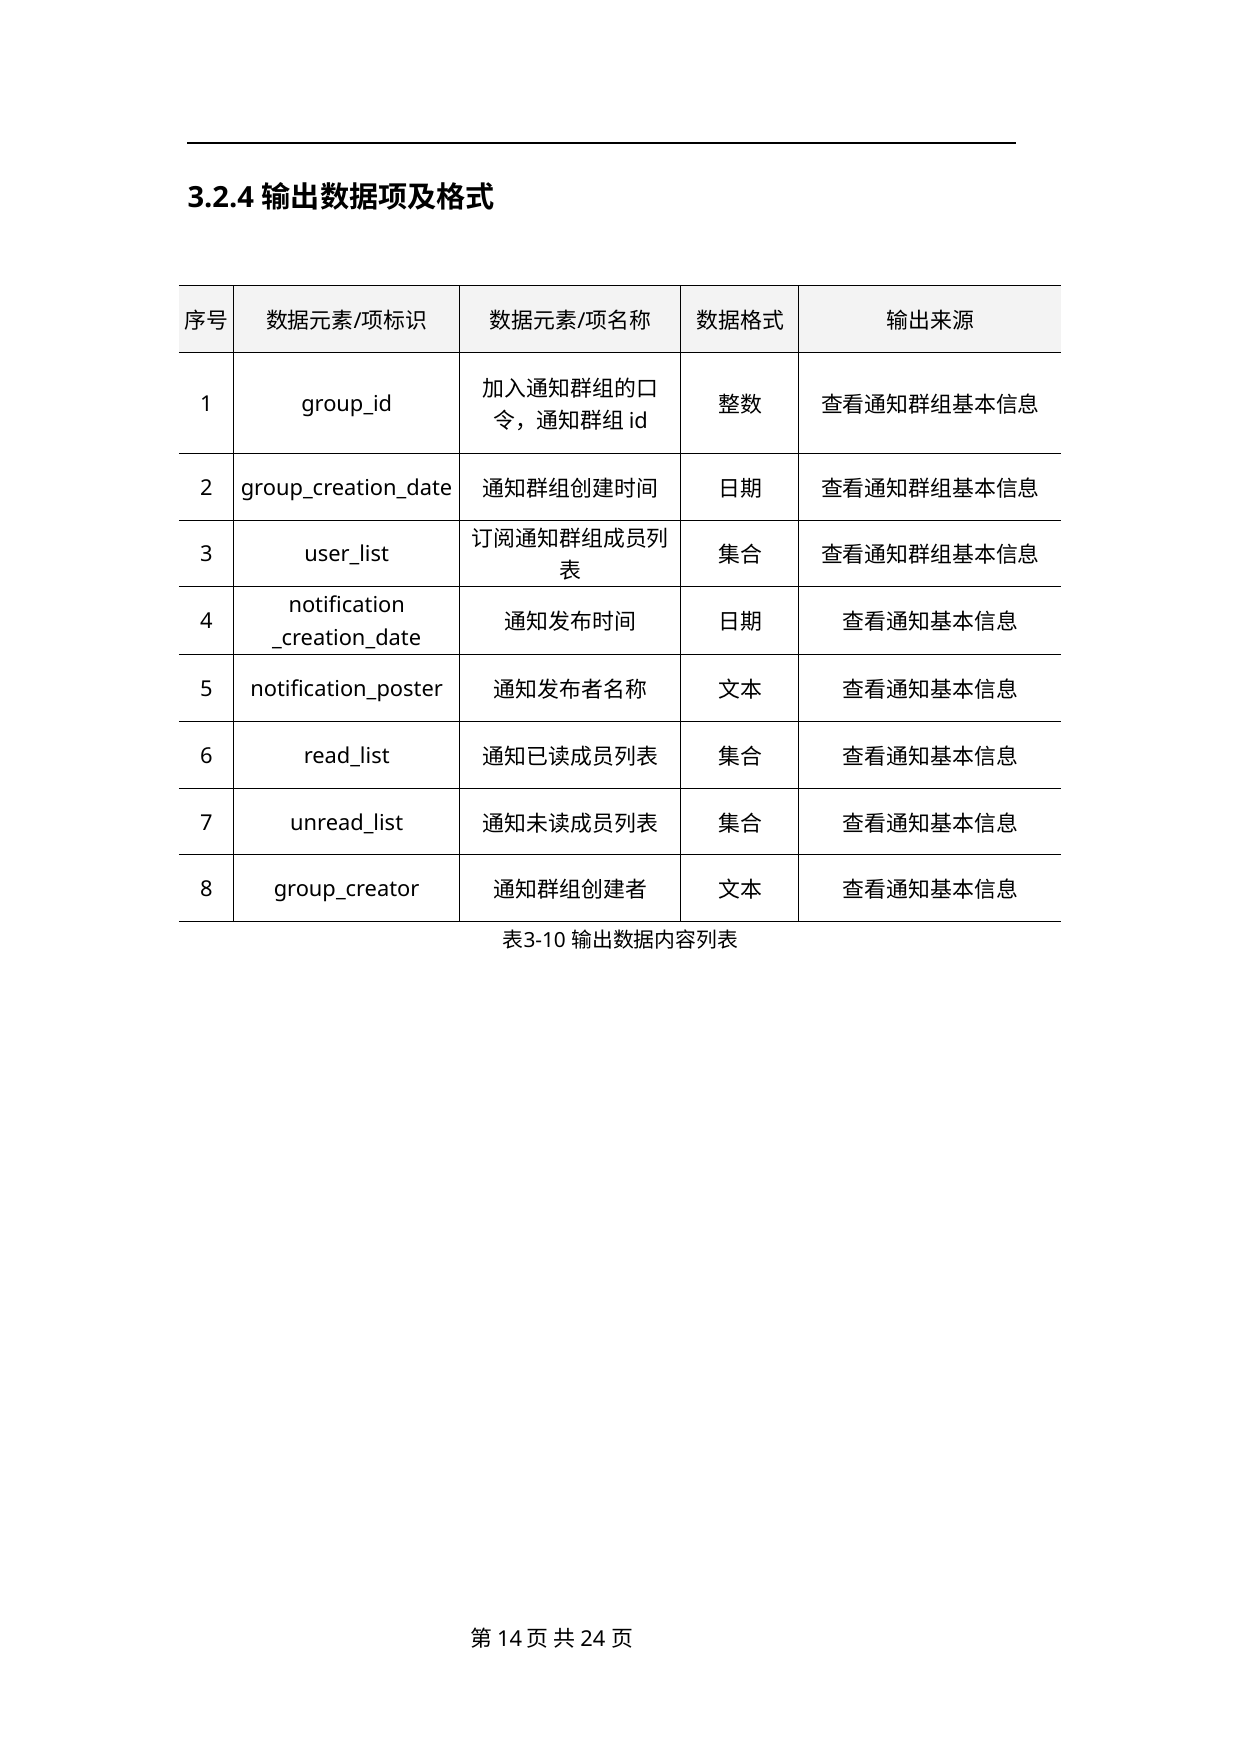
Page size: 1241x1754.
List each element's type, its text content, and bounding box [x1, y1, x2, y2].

table_cell 日期 [681, 587, 798, 654]
table_cell 查看通知基本信息 [799, 655, 1061, 721]
table_cell 4 [179, 587, 233, 654]
table_cell 集合 [681, 722, 798, 787]
table_cell 加入通知群组的口令，通知群组id [460, 353, 680, 453]
subtitle 输出数据项及格式 [187, 162, 1053, 227]
table_cell 文本 [681, 855, 798, 921]
table_cell 集合 [681, 789, 798, 854]
table_cell 集合 [681, 521, 798, 586]
table_cell 通知发布者名称 [460, 655, 680, 721]
table_cell 通知已读成员列表 [460, 722, 680, 787]
table_cell 通知群组创建者 [460, 855, 680, 921]
text 表3-10 输出数据内容列表 [187, 922, 1053, 955]
table_cell 查看通知群组基本信息 [799, 521, 1061, 586]
table_cell 日期 [681, 454, 798, 519]
table_header 数据元素/项名称 [460, 286, 680, 352]
table_cell 2 [179, 454, 233, 519]
table_cell 订阅通知群组成员列表 [460, 521, 680, 586]
table_header 数据元素/项标识 [234, 286, 459, 352]
table_cell 文本 [681, 655, 798, 721]
table_cell 6 [179, 722, 233, 787]
table_header 数据格式 [681, 286, 798, 352]
table_cell 3 [179, 521, 233, 586]
table_cell 1 [179, 353, 233, 453]
table_cell notification_poster [234, 655, 459, 721]
table_header 序号 [179, 286, 233, 352]
table_cell 5 [179, 655, 233, 721]
table_cell 查看通知群组基本信息 [799, 353, 1061, 453]
table_cell user_list [234, 521, 459, 586]
table_cell 查看通知基本信息 [799, 722, 1061, 787]
table_cell 查看通知基本信息 [799, 587, 1061, 654]
table_cell 通知群组创建时间 [460, 454, 680, 519]
table_cell 查看通知群组基本信息 [799, 454, 1061, 519]
table_cell 通知发布时间 [460, 587, 680, 654]
table_cell 查看通知基本信息 [799, 789, 1061, 854]
table_cell unread_list [234, 789, 459, 854]
table_cell group_creator [234, 855, 459, 921]
table_cell 整数 [681, 353, 798, 453]
table_cell read_list [234, 722, 459, 787]
table_cell 7 [179, 789, 233, 854]
table_cell 查看通知基本信息 [799, 855, 1061, 921]
table_header 输出来源 [799, 286, 1061, 352]
table_cell group_creation_date [234, 454, 459, 519]
table_cell notification_creation_date [234, 587, 459, 654]
table_cell group_id [234, 353, 459, 453]
table_cell 通知未读成员列表 [460, 789, 680, 854]
table_cell 8 [179, 855, 233, 921]
